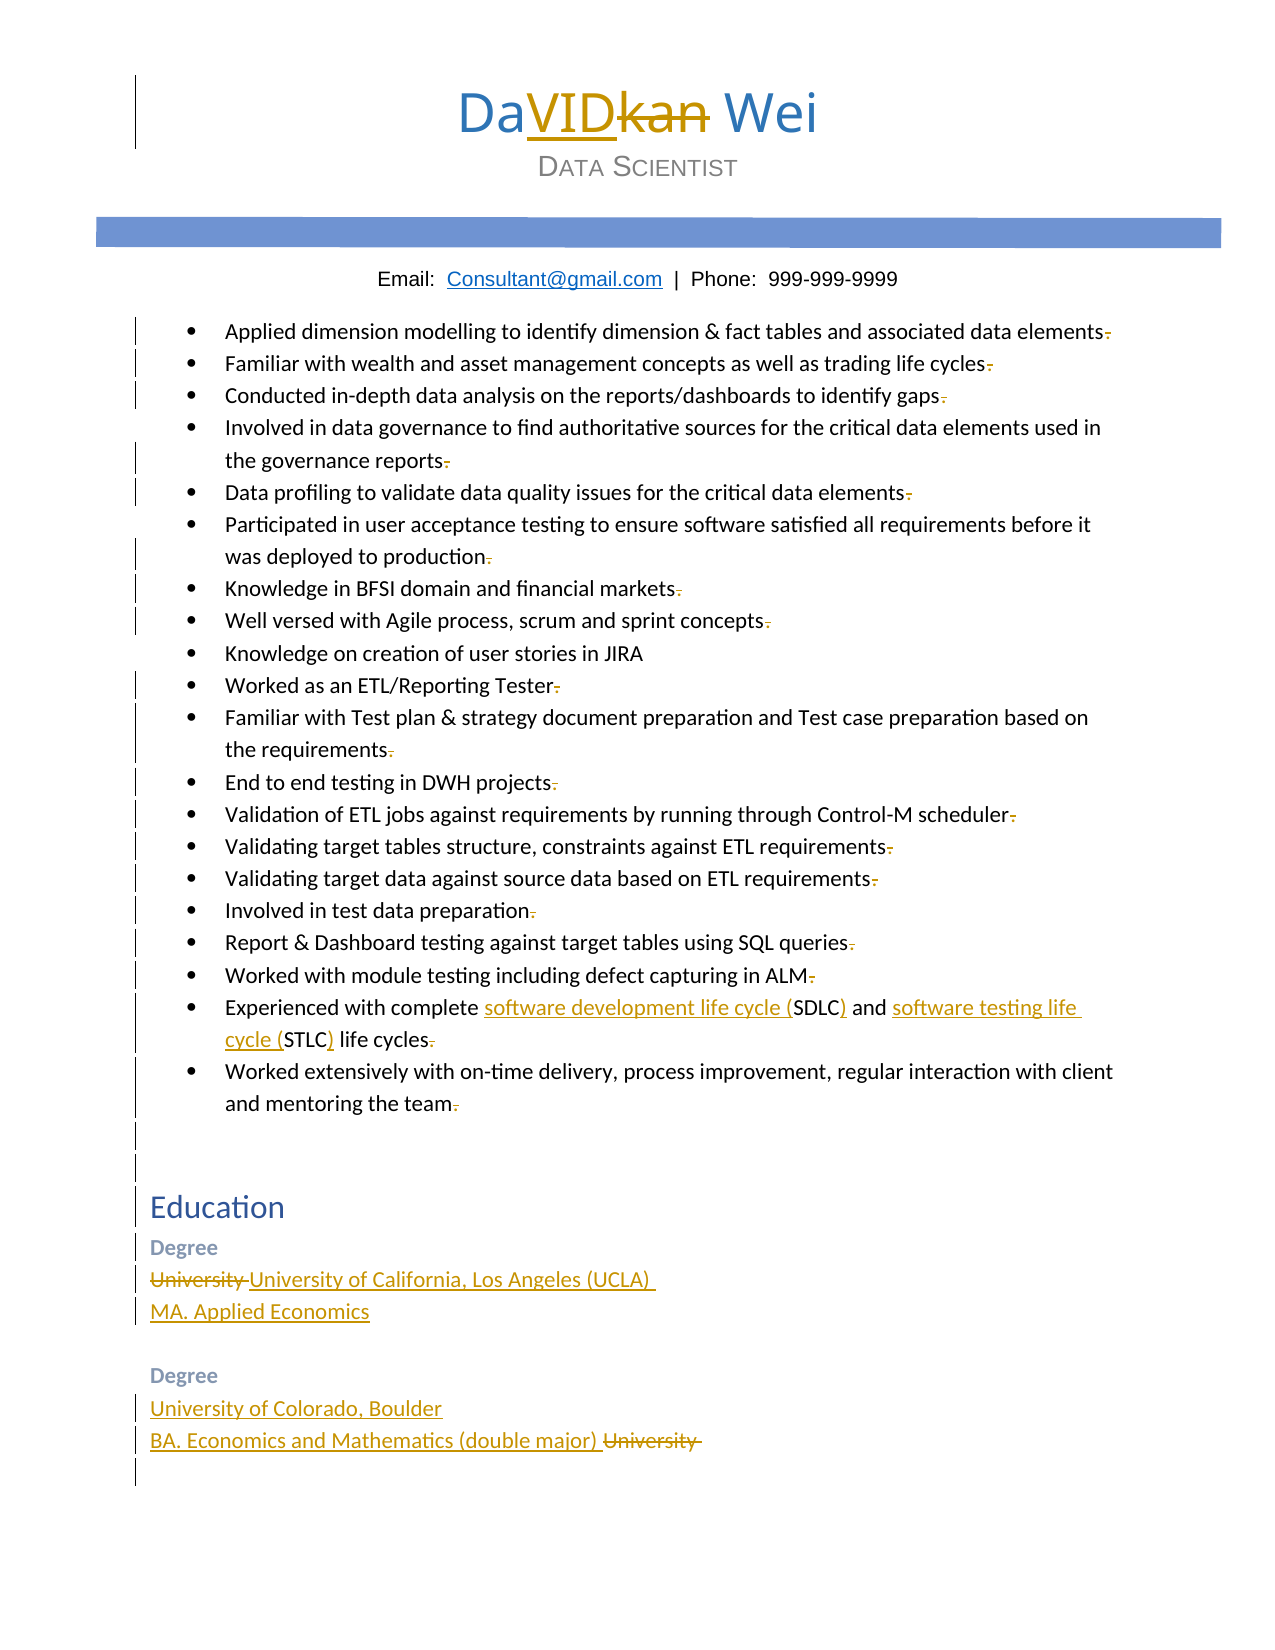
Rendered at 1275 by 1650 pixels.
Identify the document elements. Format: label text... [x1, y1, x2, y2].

list Familiar with wealth and asset management concepts as well as trading life cycles [187, 349, 1125, 377]
list Validating target tables structure, constraints against ETL requirements [187, 832, 1125, 860]
list Worked extensively with on-time delivery, process improvement, regular interaction with client and mentoring the team [187, 1057, 1125, 1117]
text Degree [150, 1362, 1125, 1389]
list Data profiling to validate data quality issues for the critical data elements [187, 478, 1125, 506]
list Validation of ETL jobs against requirements by running through Control-M scheduler [187, 800, 1125, 828]
list Report & Dashboard testing against target tables using SQL queries [187, 928, 1125, 957]
list Involved in test data preparation [187, 896, 1125, 924]
list Familiar with Test plan & strategy document preparation and Test case preparation based on the requirements [187, 703, 1125, 763]
list Conducted in-depth data analysis on the reports/dashboards to identify gaps [187, 381, 1125, 409]
list Participated in user acceptance testing to ensure software satisfied all requirements before it was deployed to production [187, 510, 1125, 570]
list Worked as an ETL/Reporting Tester [187, 671, 1125, 699]
list Knowledge in BFSI domain and financial markets [187, 574, 1125, 602]
subtitle Education [150, 1186, 1125, 1227]
list Experienced with complete SDLC and STLC life cycles [187, 993, 1125, 1053]
list Involved in data governance to find authoritative sources for the critical data elements used in the governance reports [187, 413, 1125, 474]
list Knowledge on creation of user stories in JIRA [187, 639, 1125, 667]
text Degree [150, 1233, 1125, 1261]
list Validating target data against source data based on ETL requirements [187, 864, 1125, 892]
list Applied dimension modelling to identify dimension & fact tables and associated data elements [187, 317, 1125, 345]
list End to end testing in DWH projects [187, 768, 1125, 796]
list Worked with module testing including defect capturing in ALM [187, 961, 1125, 989]
list Well versed with Agile process, scrum and sprint concepts [187, 607, 1125, 635]
